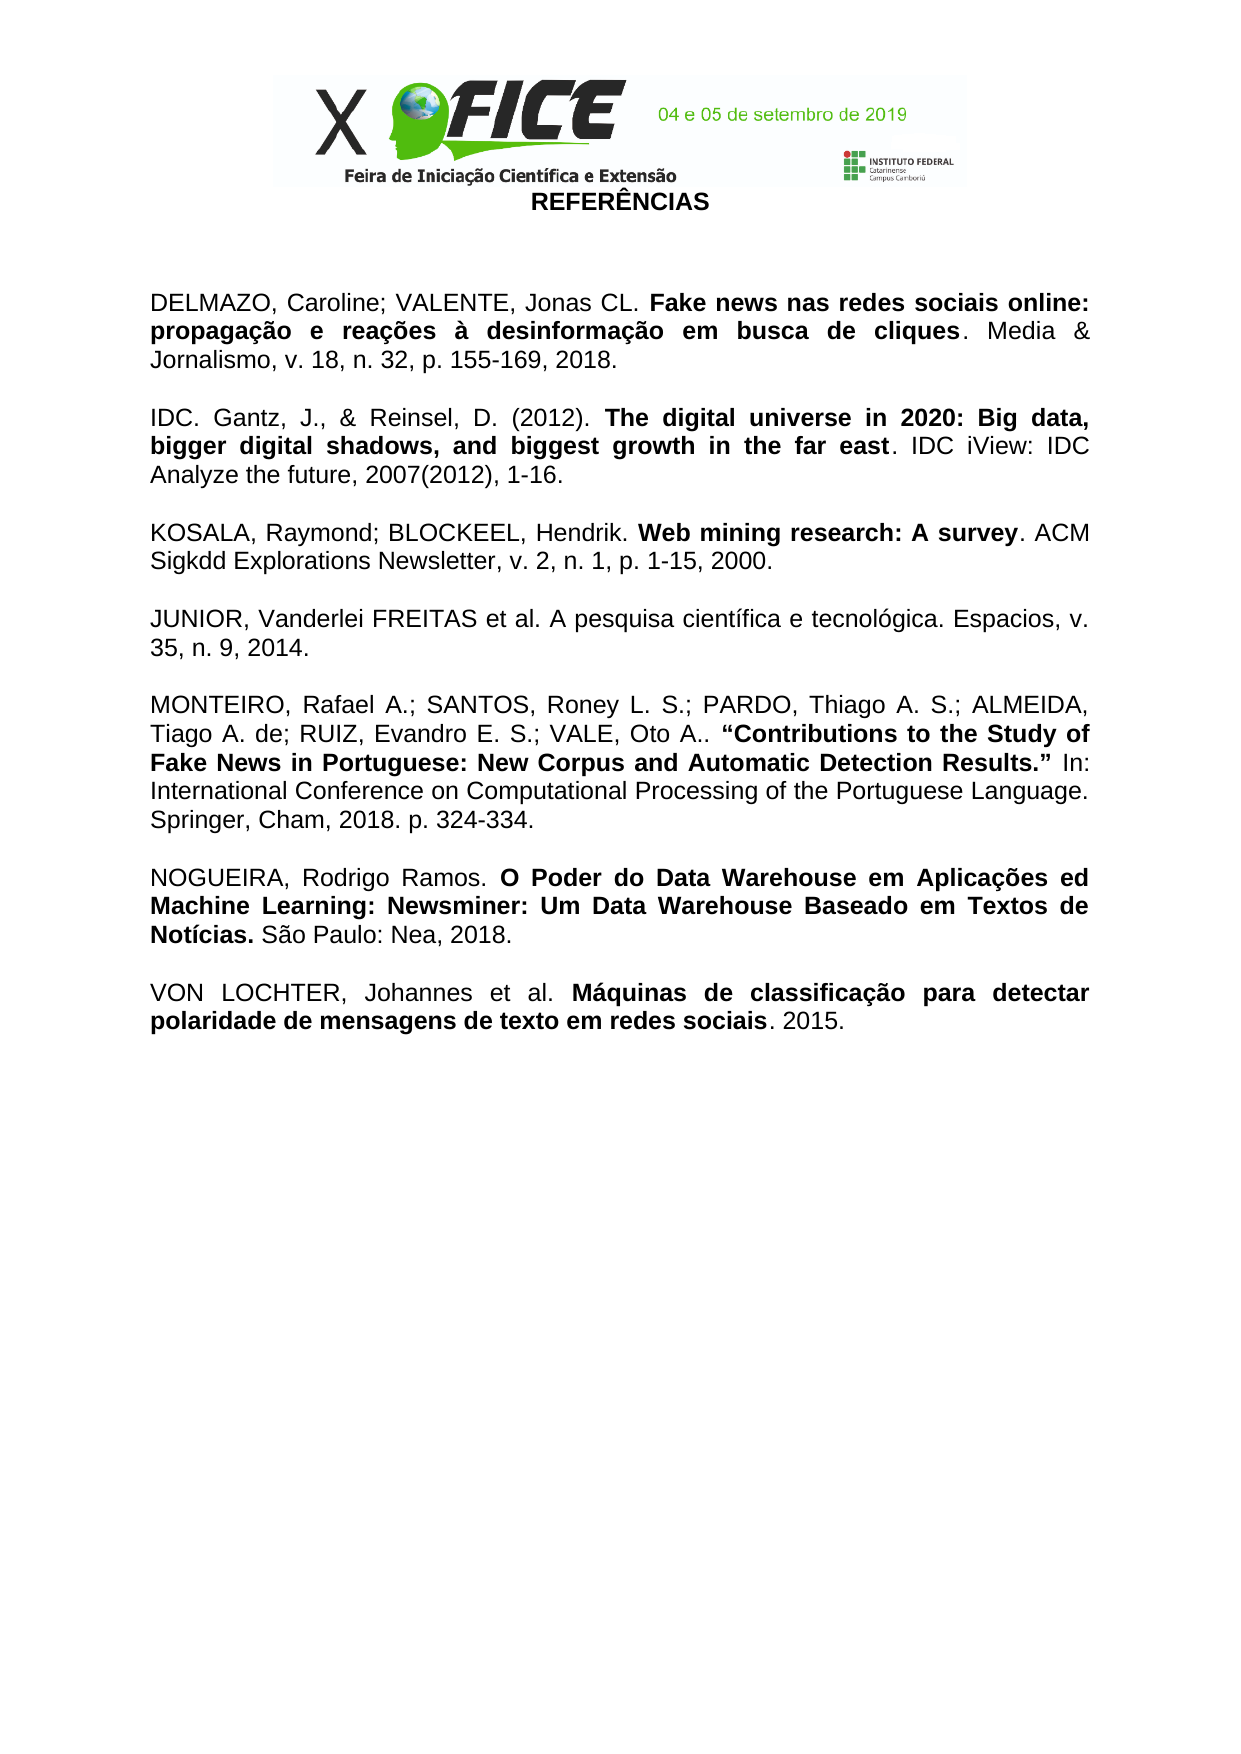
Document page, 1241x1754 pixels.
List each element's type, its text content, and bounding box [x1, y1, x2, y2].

picture [273, 75, 968, 187]
text JUNIOR, Vanderlei FREITAS et al. A pesquisa científica e tecnológica. Espacios, v. 35, n. 9, 2014. [150, 604, 1090, 661]
text IDC. Gantz, J., & Reinsel, D. (2012). The digital universe in 2020: Big data, bigger digital shadows, and biggest growth in the far east. IDC iView: IDC Analyze the future, 2007(2012), 1-16. [150, 403, 1090, 489]
text MONTEIRO, Rafael A.; SANTOS, Roney L. S.; PARDO, Thiago A. S.; ALMEIDA, Tiago A. de; RUIZ, Evandro E. S.; VALE, Oto A.. “Contributions to the Study of Fake News in Portuguese: New Corpus and Automatic Detection Results.” In: International Conference on Computational Processing of the Portuguese Language. Springer, Cham, 2018. p. 324-334. [150, 690, 1090, 834]
text NOGUEIRA, Rodrigo Ramos. O Poder do Data Warehouse em Aplicações ed Machine Learning: Newsminer: Um Data Warehouse Baseado em Textos de Notícias. São Paulo: Nea, 2018. [150, 863, 1090, 949]
text REFERÊNCIAS [150, 187, 1090, 216]
text DELMAZO, Caroline; VALENTE, Jonas CL. Fake news nas redes sociais online: propagação e reações à desinformação em busca de cliques. Media & Jornalismo, v. 18, n. 32, p. 155-169, 2018. [150, 288, 1090, 374]
text KOSALA, Raymond; BLOCKEEL, Hendrik. Web mining research: A survey. ACM Sigkdd Explorations Newsletter, v. 2, n. 1, p. 1-15, 2000. [150, 518, 1090, 575]
text VON LOCHTER, Johannes et al. Máquinas de classificação para detectar polaridade de mensagens de texto em redes sociais. 2015. [150, 978, 1090, 1035]
